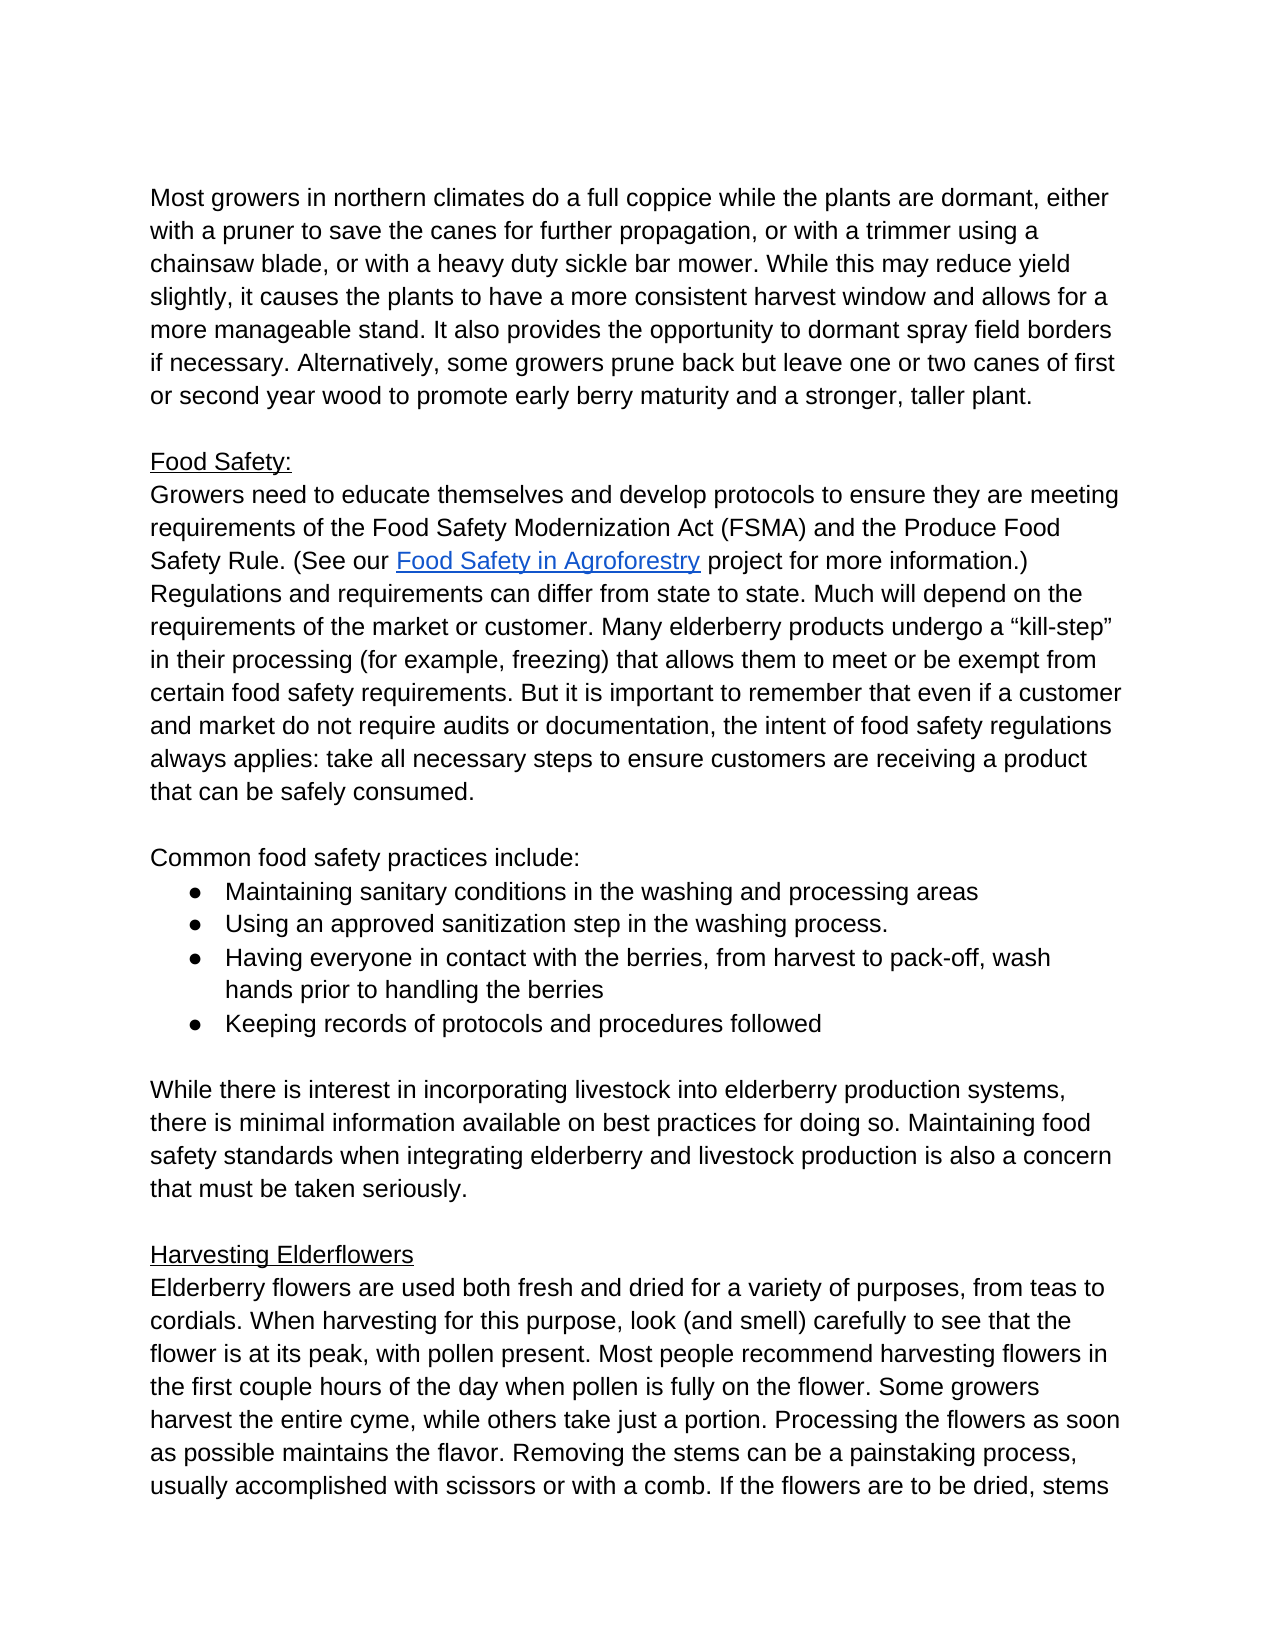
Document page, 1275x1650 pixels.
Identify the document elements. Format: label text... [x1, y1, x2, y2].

list Keeping records of protocols and procedures followed [187, 1008, 1125, 1037]
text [150, 1273, 1125, 1499]
list Having everyone in contact with the berries, from harvest to pack-off, wash hands prior to handling the berries [187, 942, 1125, 1004]
list Using an approved sanitization step in the washing process. [187, 909, 1125, 938]
text Common food safety practices include: [150, 843, 1125, 872]
text Food Safety: [150, 447, 1125, 476]
text Growers need to educate themselves and develop protocols to ensure they are meeting requirements of the Food Safety Modernization Act (FSMA) and the Produce Food Safety Rule. (See our Food Safety in Agroforestry project for more information.) Regulations and requirements can differ from state to state. Much will depend on the requirements of the market or customer. Many elderberry products undergo a “kill-step” in their processing (for example, freezing) that allows them to meet or be exempt from certain food safety requirements. But it is important to remember that even if a customer and market do not require audits or documentation, the intent of food safety regulations always applies: take all necessary steps to ensure customers are receiving a product that can be safely consumed. [150, 480, 1125, 806]
text Harvesting Elderflowers [150, 1240, 1125, 1268]
list Maintaining sanitary conditions in the washing and processing areas [187, 876, 1125, 905]
text While there is interest in incorporating livestock into elderberry production systems, there is minimal information available on best practices for doing so. Maintaining food safety standards when integrating elderberry and livestock production is also a concern that must be taken seriously. [150, 1074, 1125, 1202]
text Most growers in northern climates do a full coppice while the plants are dormant, either with a pruner to save the canes for further propagation, or with a trimmer using a chainsaw blade, or with a heavy duty sickle bar mower. While this may reduce yield slightly, it causes the plants to have a more consistent harvest window and allows for a more manageable stand. It also provides the opportunity to dormant spray field borders if necessary. Alternatively, some growers prune back but leave one or two canes of first or second year wood to promote early berry maturity and a stronger, taller plant. [150, 183, 1125, 410]
